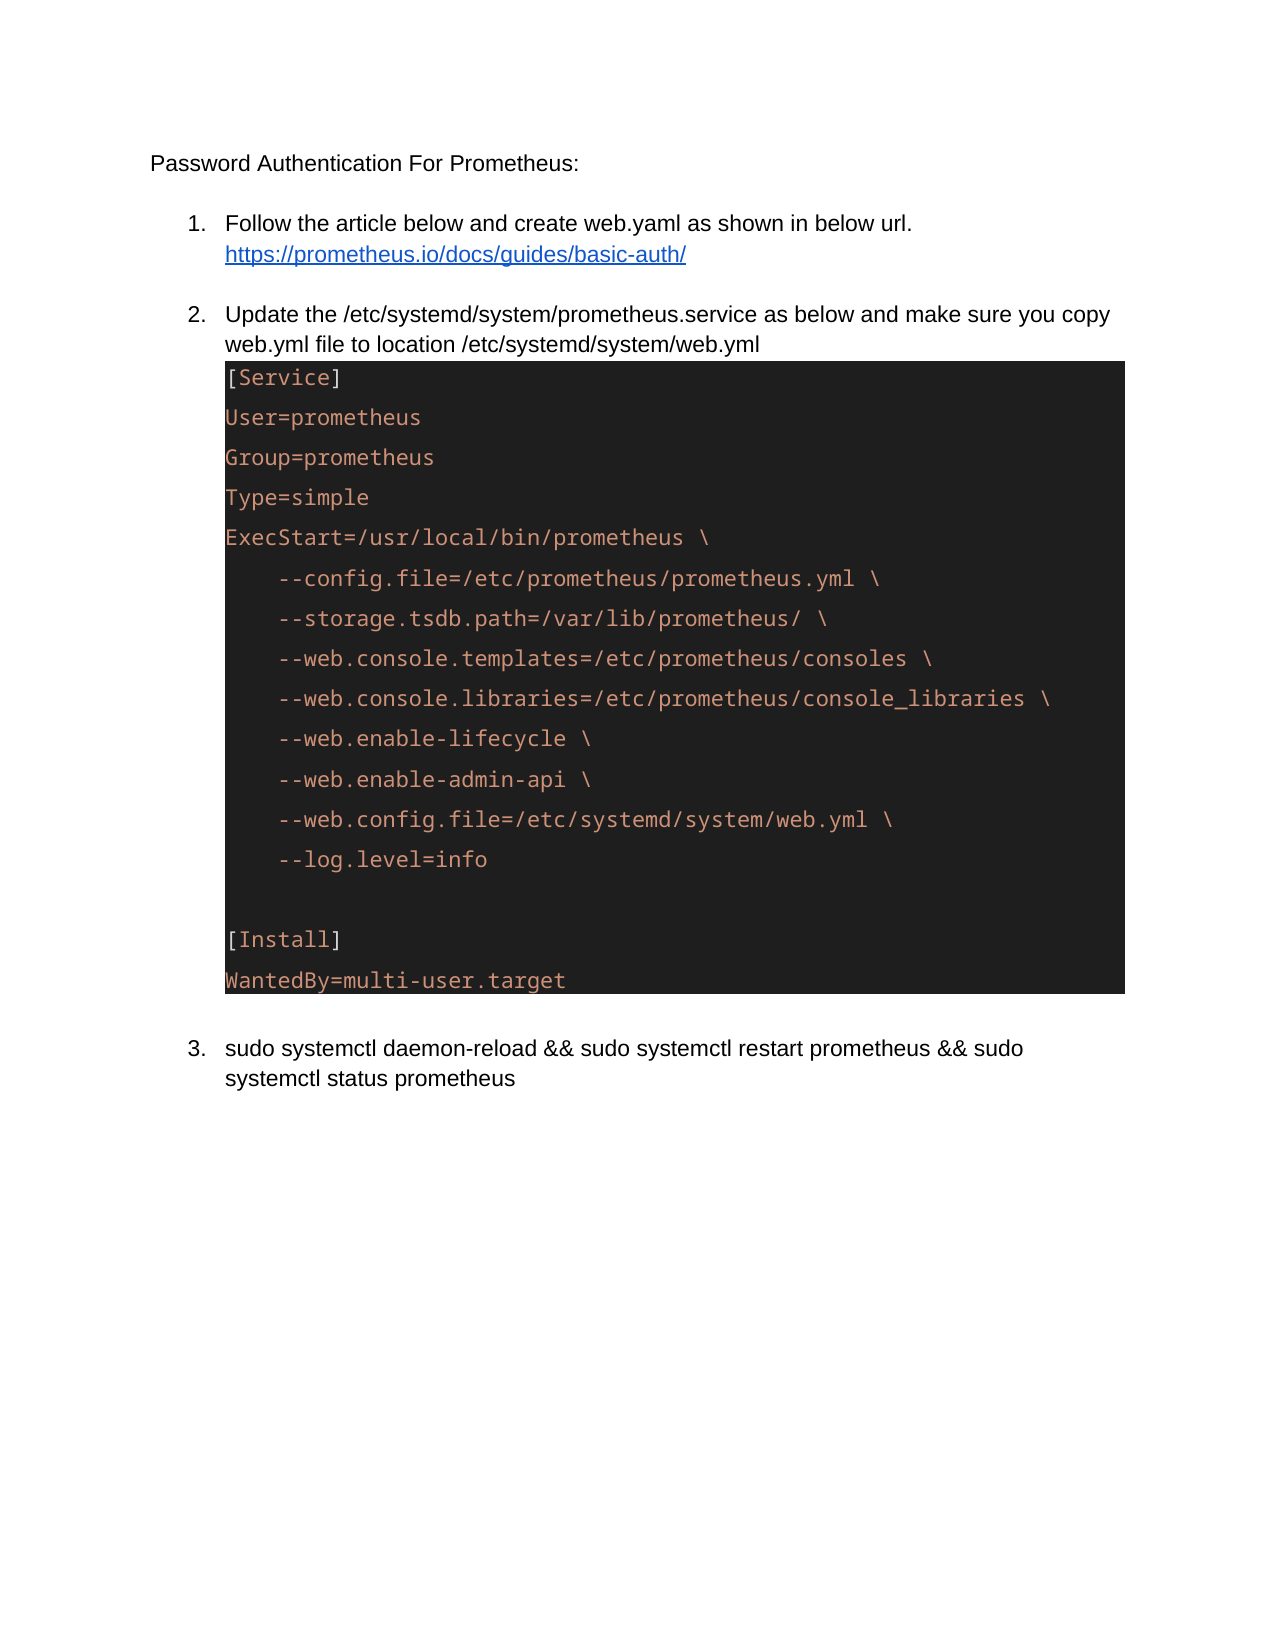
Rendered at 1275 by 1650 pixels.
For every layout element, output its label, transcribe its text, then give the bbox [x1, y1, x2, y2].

text [Install] [225, 924, 1125, 954]
text Group=prometheus [225, 442, 1125, 472]
text --web.console.libraries=/etc/prometheus/console_libraries \ [225, 683, 1125, 713]
list sudo systemctl daemon-reload && sudo systemctl restart prometheus && sudo systemctl status prometheus [187, 1035, 1125, 1092]
list Update the /etc/systemd/system/prometheus.service as below and make sure you copy web.yml file to location /etc/systemd/system/web.yml [187, 301, 1125, 358]
text --storage.tsdb.path=/var/lib/prometheus/ \ [225, 603, 1125, 632]
text --web.config.file=/etc/systemd/system/web.yml \ [225, 804, 1125, 833]
text --config.file=/etc/prometheus/prometheus.yml \ [225, 562, 1125, 592]
text --log.level=info [225, 844, 1125, 874]
list Follow the article below and create web.yaml as shown in below url. [187, 210, 1125, 237]
text https://prometheus.io/docs/guides/basic-auth/ [225, 241, 1125, 267]
text User=prometheus [225, 402, 1125, 431]
text Type=simple [225, 482, 1125, 512]
text --web.console.templates=/etc/prometheus/consoles \ [225, 643, 1125, 673]
text ExecStart=/usr/local/bin/prometheus \ [225, 522, 1125, 552]
text --web.enable-lifecycle \ [225, 723, 1125, 753]
text WantedBy=multi-user.target [225, 964, 1125, 994]
text [Service] [225, 361, 1125, 391]
text Password Authentication For Prometheus: [150, 150, 1125, 176]
text --web.enable-admin-api \ [225, 763, 1125, 793]
